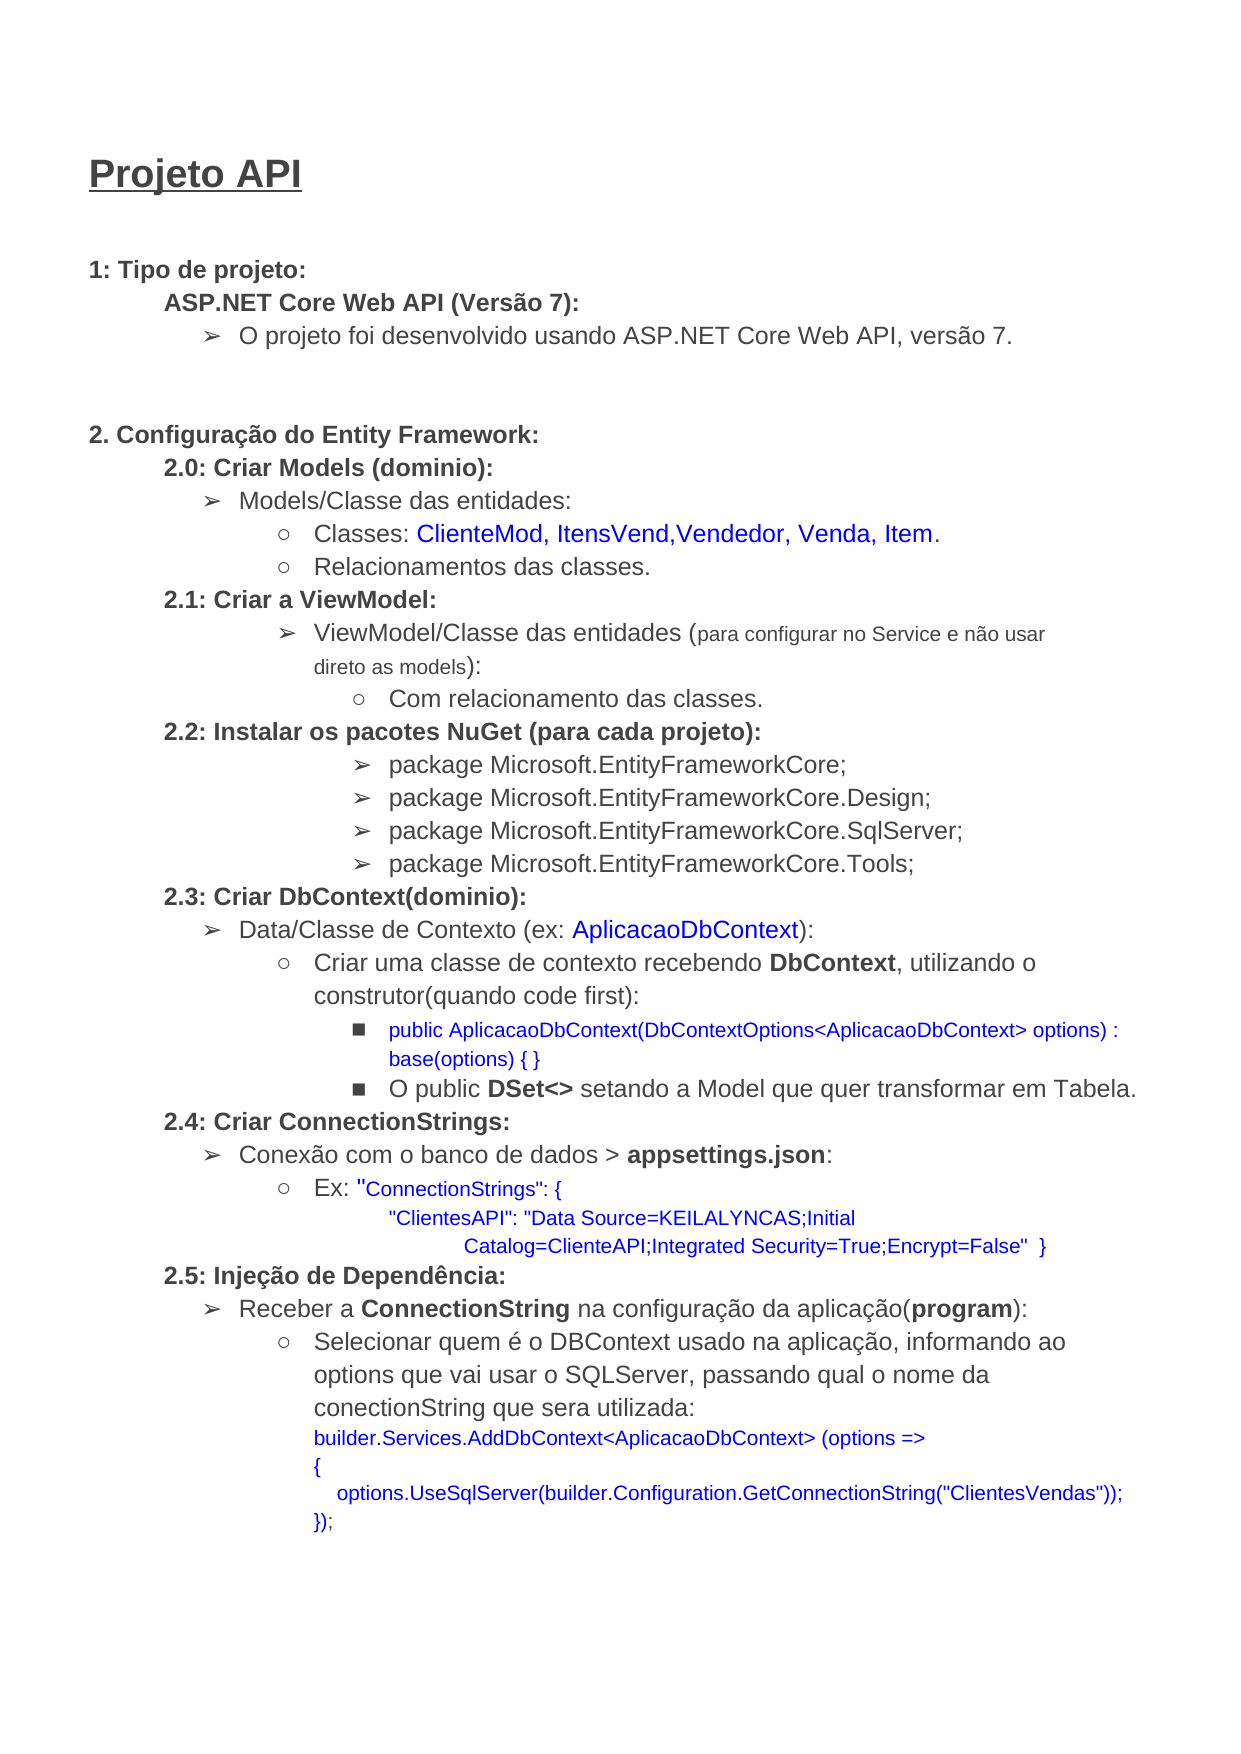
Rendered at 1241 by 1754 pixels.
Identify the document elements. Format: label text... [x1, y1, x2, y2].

list ViewModel/Classe das entidades (para configurar no Service e não usar direto as models): [276, 618, 1053, 680]
text 2.4: Criar ConnectionStrings: [163, 1107, 1141, 1136]
text Catalog=ClienteAPI;Integrated Security=True;Encrypt=False" } [388, 1234, 1141, 1258]
list Conexão com o banco de dados > appsettings.json: [201, 1140, 1141, 1169]
list O public DSet<> setando a Model que quer transformar em Tabela. [351, 1074, 1141, 1103]
text 2.3: Criar DbContext(dominio): [163, 882, 1141, 911]
list Classes: ClienteMod, ItensVend,Vendedor, Venda, Item. [276, 519, 1141, 548]
text builder.Services.AddDbContext<AplicacaoDbContext> (options => [313, 1426, 1141, 1450]
list Criar uma classe de contexto recebendo DbContext, utilizando o construtor(quando code first): [276, 948, 1141, 1010]
text "ClientesAPI": "Data Source=KEILALYNCAS;Initial [238, 1206, 1141, 1230]
list package Microsoft.EntityFrameworkCore.Design; [351, 783, 1141, 812]
list package Microsoft.EntityFrameworkCore.Tools; [351, 849, 1053, 878]
list Receber a ConnectionString na configuração da aplicação(program): [201, 1294, 1141, 1323]
text 2.1: Criar a ViewModel: [88, 585, 1141, 614]
list package Microsoft.EntityFrameworkCore; [351, 750, 1141, 779]
list O projeto foi desenvolvido usando ASP.NET Core Web API, versão 7. [201, 321, 1141, 349]
list Com relacionamento das classes. [351, 684, 1053, 713]
text { [313, 1454, 1141, 1478]
list Relacionamentos das classes. [276, 552, 1141, 581]
text 2.0: Criar Models (dominio): [88, 453, 1141, 482]
text 2. Configuração do Entity Framework: [88, 420, 1141, 449]
text 2.5: Injeção de Dependência: [163, 1261, 1141, 1290]
list package Microsoft.EntityFrameworkCore.SqlServer; [351, 816, 1141, 845]
list Selecionar quem é o DBContext usado na aplicação, informando ao options que vai usar o SQLServer, passando qual o nome da conectionString que sera utilizada: [276, 1327, 1141, 1422]
list Ex: "ConnectionStrings": { [276, 1173, 1141, 1202]
text ASP.NET Core Web API (Versão 7): [88, 288, 1141, 317]
text 2.2: Instalar os pacotes NuGet (para cada projeto): [163, 717, 1141, 746]
text options.UseSqlServer(builder.Configuration.GetConnectionString("ClientesVendas")); [313, 1481, 1141, 1505]
list Data/Classe de Contexto (ex: AplicacaoDbContext): [201, 915, 1141, 944]
text 1: Tipo de projeto: [88, 255, 1141, 283]
text }); [313, 1509, 1141, 1533]
list Models/Classe das entidades: [201, 486, 1141, 515]
text Projeto API [29, 150, 1141, 196]
list public AplicacaoDbContext(DbContextOptions<AplicacaoDbContext> options) : base(options) { } [351, 1014, 1141, 1071]
